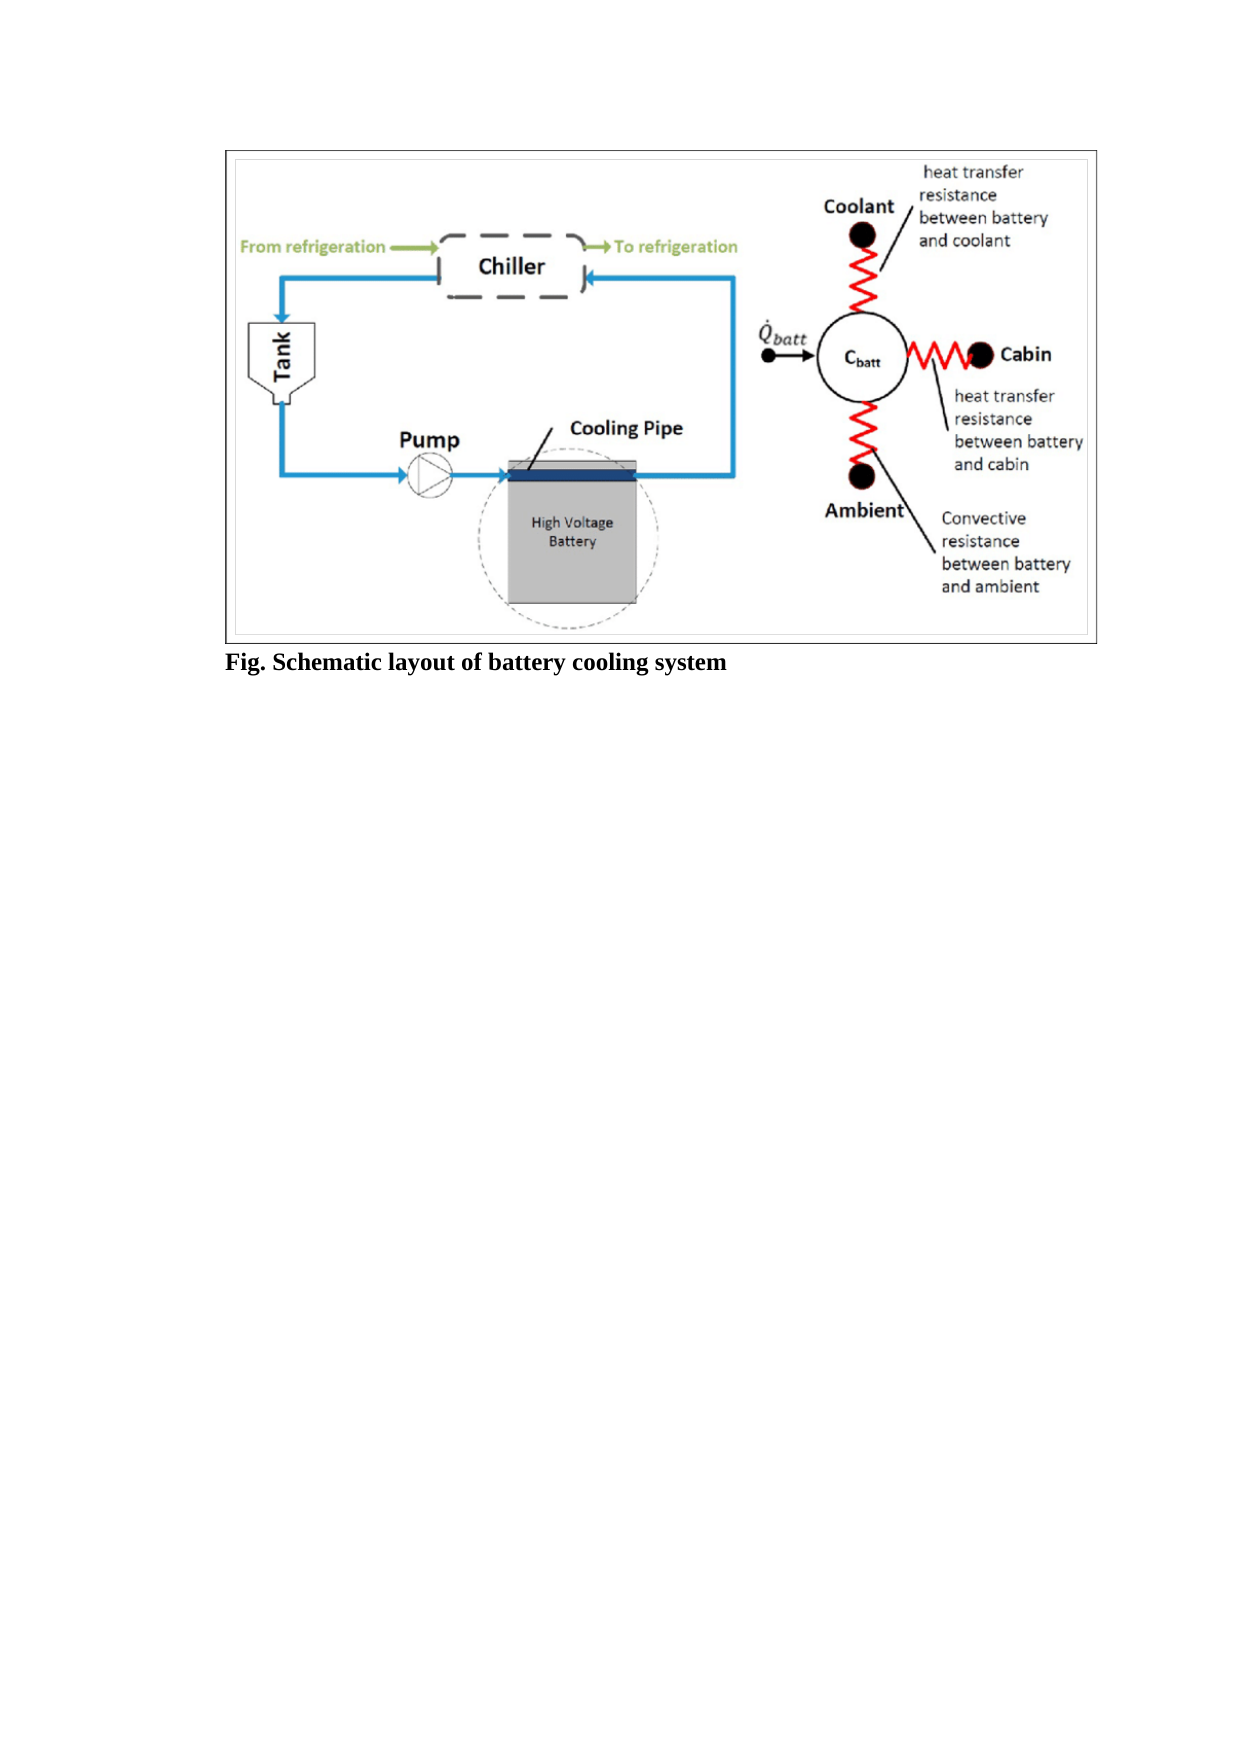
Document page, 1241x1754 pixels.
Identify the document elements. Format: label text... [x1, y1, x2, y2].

text Fig. Schematic layout of battery cooling system [225, 647, 1090, 676]
picture [225, 150, 1098, 644]
